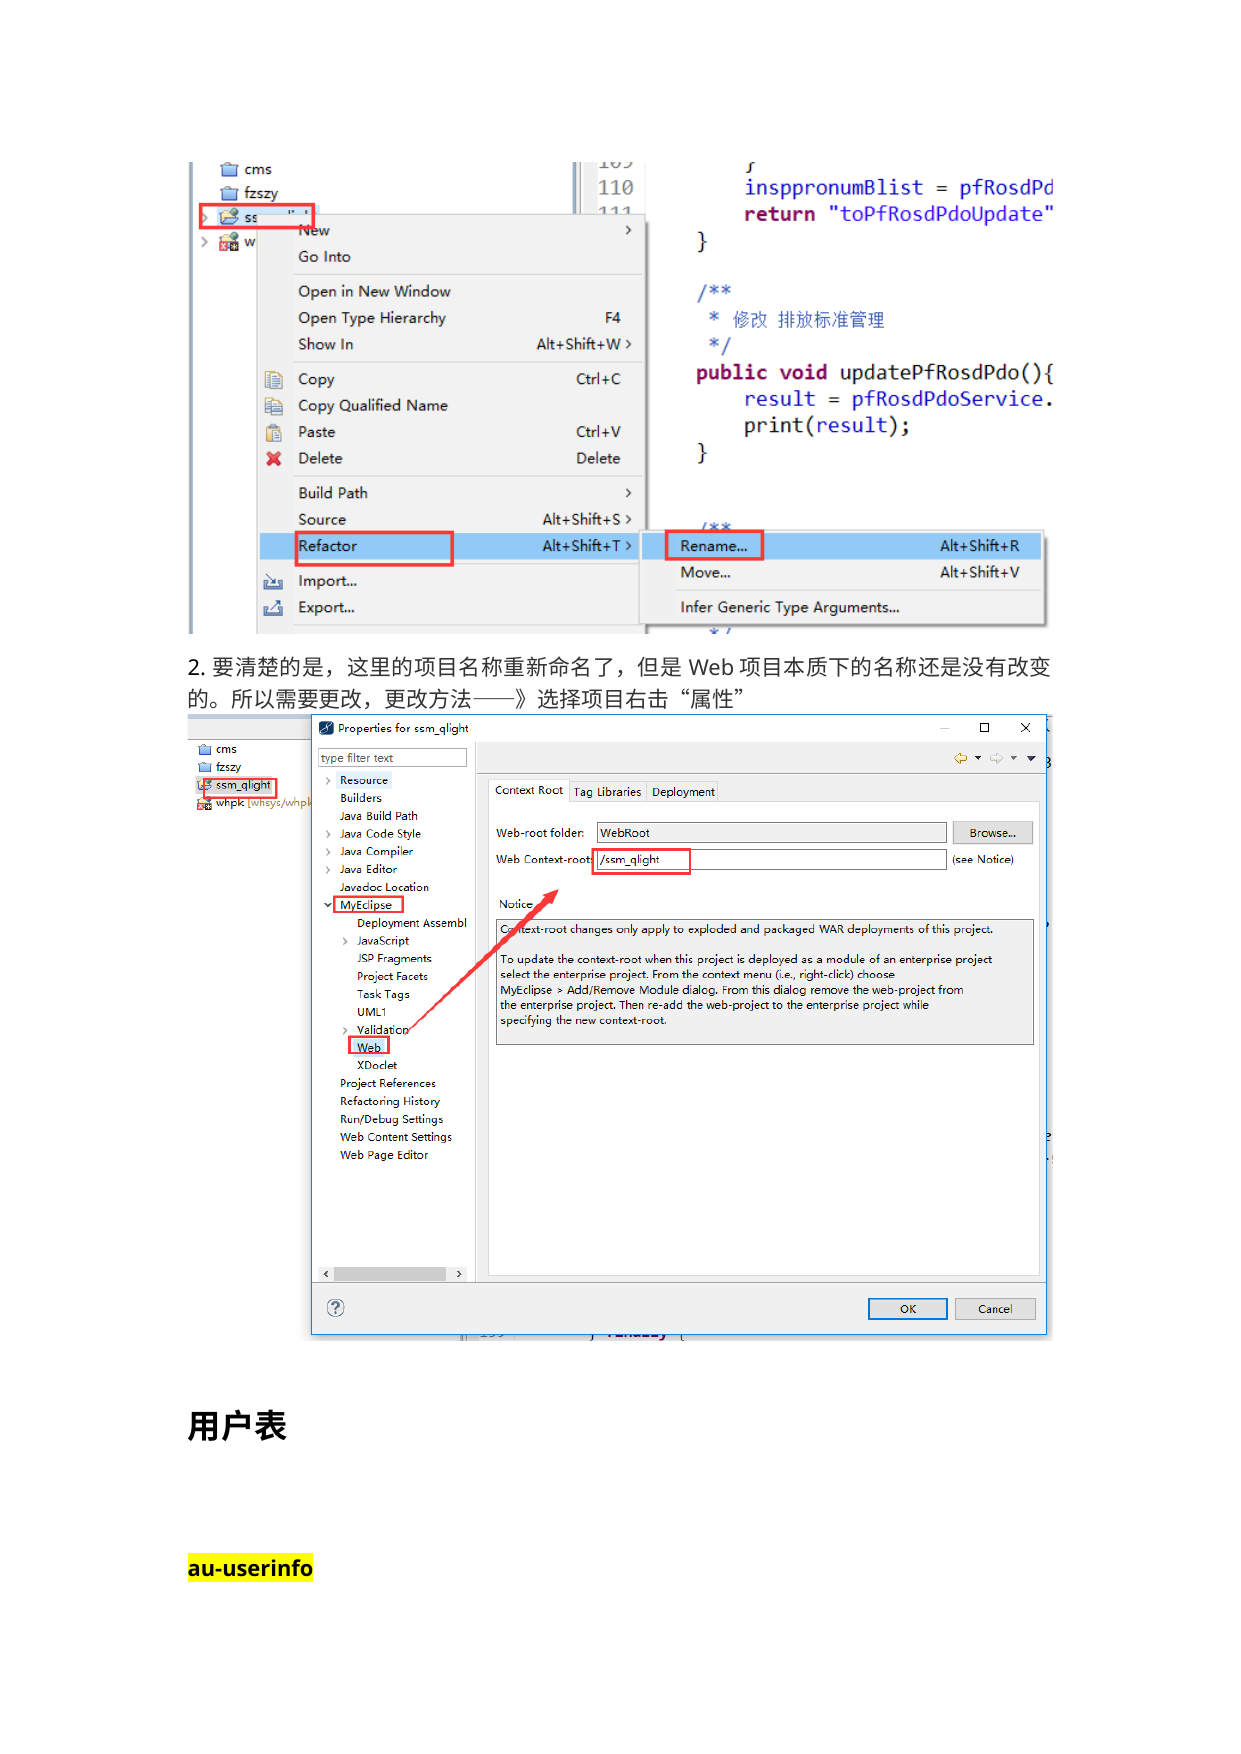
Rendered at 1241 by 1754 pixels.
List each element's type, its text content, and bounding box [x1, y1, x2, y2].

text 2. 要清楚的是，这里的项目名称重新命名了，但是Web项目本质下的名称还是没有改变的。所以需要更改，更改方法——》选择项目右击“属性” [187, 649, 1053, 714]
subtitle 用户表 [187, 1392, 1053, 1457]
text au-userinfo [187, 1551, 1053, 1584]
picture [187, 714, 1053, 1341]
picture [187, 162, 1053, 634]
